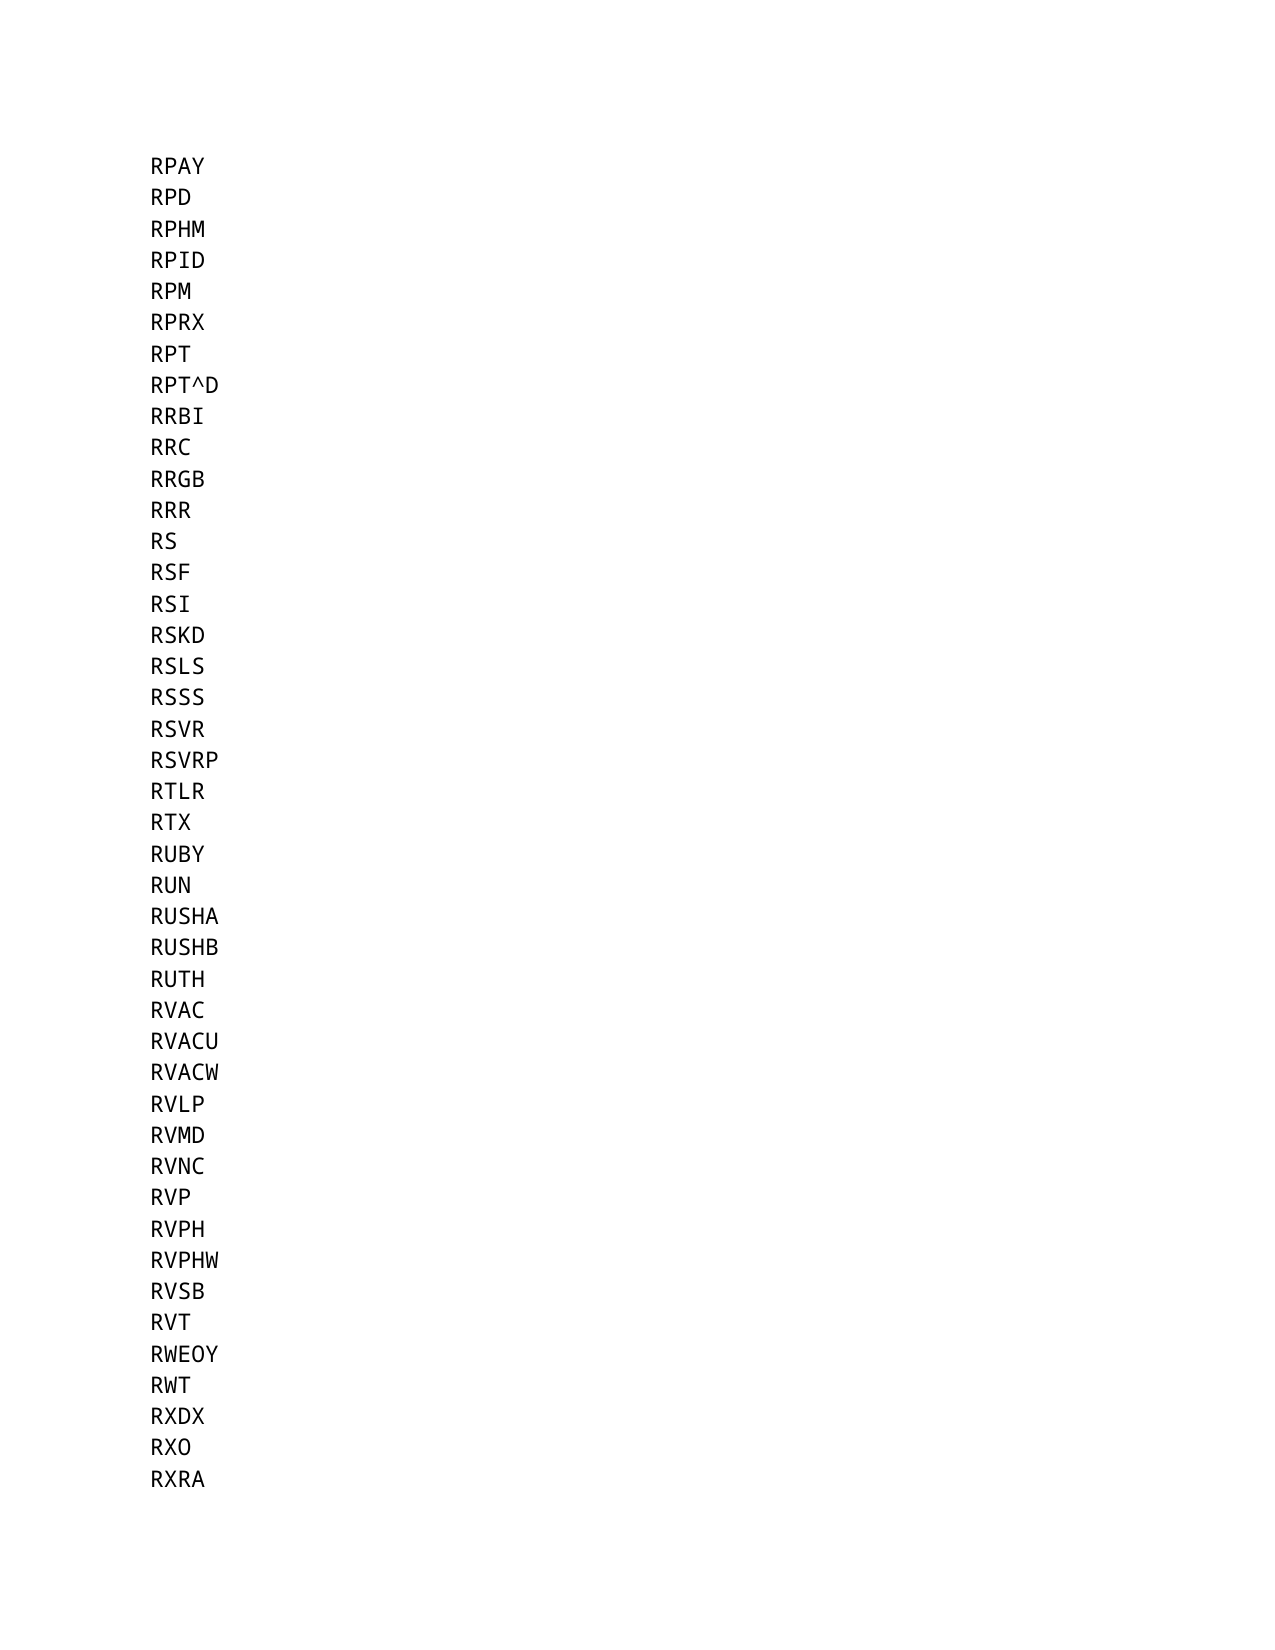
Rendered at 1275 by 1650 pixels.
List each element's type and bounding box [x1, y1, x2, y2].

text [150, 150, 1125, 1494]
